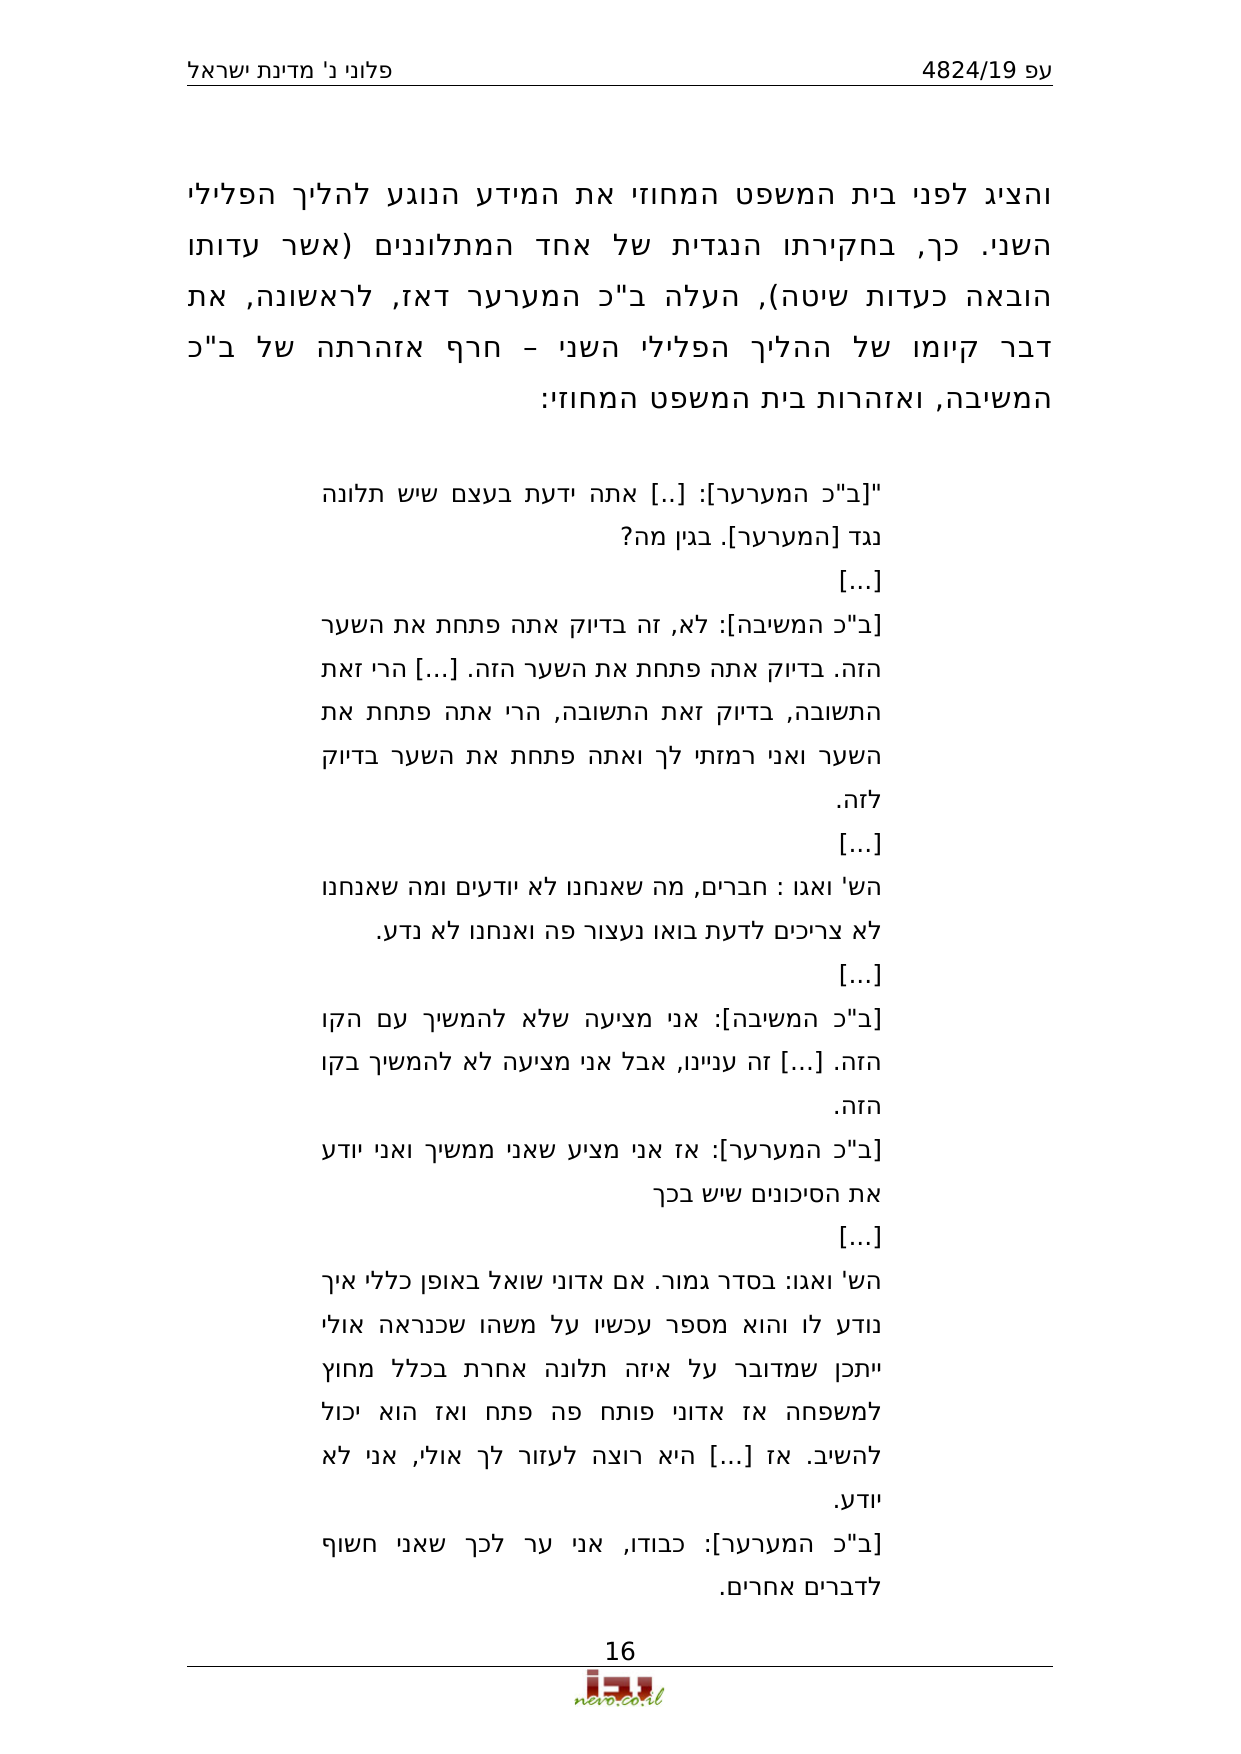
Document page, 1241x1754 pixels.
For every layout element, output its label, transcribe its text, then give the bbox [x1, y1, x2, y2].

text [...] [321, 1222, 882, 1252]
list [187, 177, 1053, 415]
text [ב"כ המשיבה]: אני מציעה שלא להמשיך עם הקו הזה. [...] זה עניינו, אבל אני מציעה לא להמשיך בקו הזה. [321, 1004, 882, 1120]
text [...] [321, 960, 882, 989]
text [ב"כ המערער]: אז אני מציע שאני ממשיך ואני יודע את הסיכונים שיש בכך [321, 1135, 882, 1208]
text [ב"כ המערער]: כבודו, אני ער לכך שאני חשוף לדברים אחרים. [321, 1529, 882, 1602]
text "[ב"כ המערער]: [..] אתה ידעת בעצם שיש תלונה נגד [המערער]. בגין מה? [321, 479, 882, 552]
picture [574, 1669, 666, 1707]
text [...] [321, 829, 882, 858]
text [...] [321, 566, 882, 595]
text הש' ואגו: בסדר גמור. אם אדוני שואל באופן כללי איך נודע לו והוא מספר עכשיו על משהו שכנראה אולי ייתכן שמדובר על איזה תלונה אחרת בכלל מחוץ למשפחה אז אדוני פותח פה פתח ואז הוא יכול להשיב. אז [...] היא רוצה לעזור לך אולי, אני לא יודע. [321, 1266, 882, 1514]
text הש' ואגו : חברים, מה שאנחנו לא יודעים ומה שאנחנו לא צריכים לדעת בואו נעצור פה ואנחנו לא נדע. [321, 872, 882, 945]
text [ב"כ המשיבה]: לא, זה בדיוק אתה פתחת את השער הזה. בדיוק אתה פתחת את השער הזה. [...] הרי זאת התשובה, בדיוק זאת התשובה, הרי אתה פתחת את השער ואני רמזתי לך ואתה פתחת את השער בדיוק לזה. [321, 610, 882, 814]
